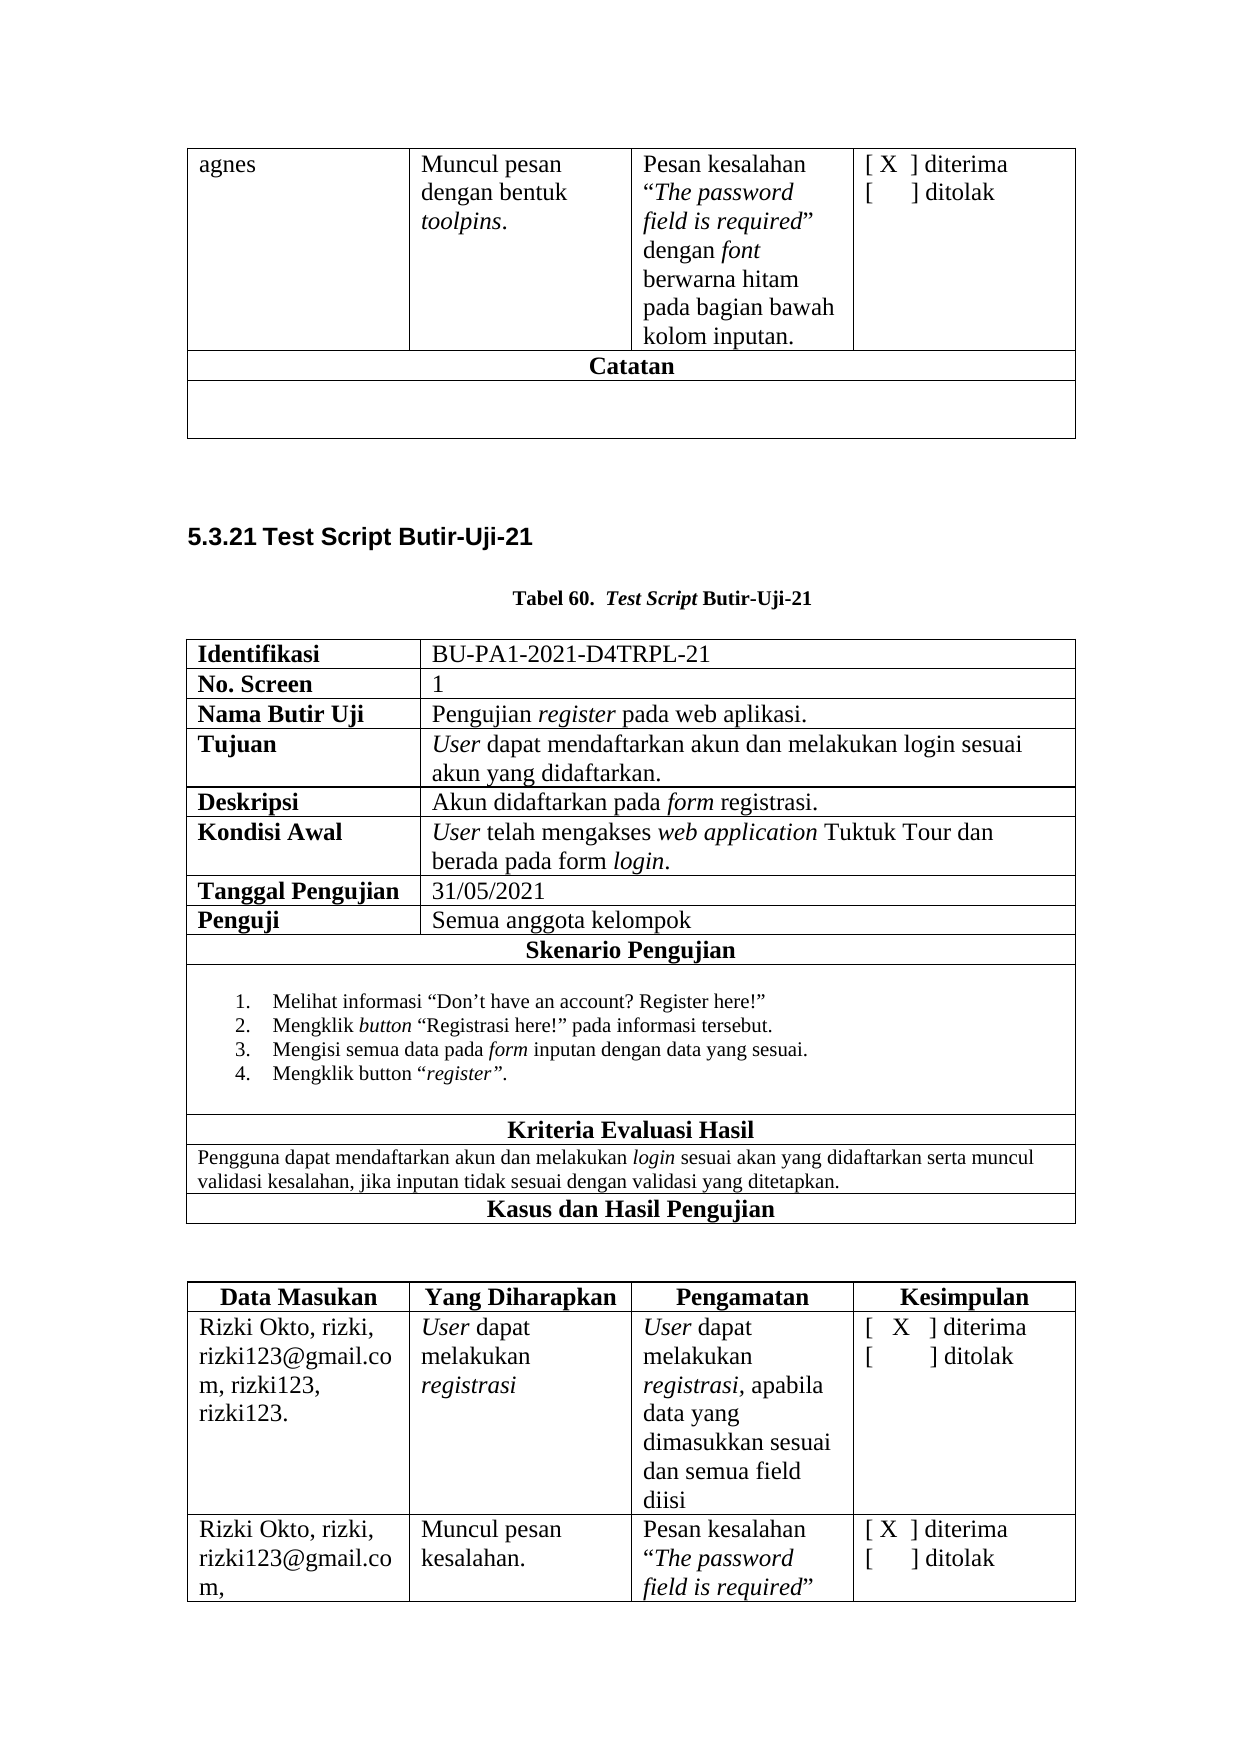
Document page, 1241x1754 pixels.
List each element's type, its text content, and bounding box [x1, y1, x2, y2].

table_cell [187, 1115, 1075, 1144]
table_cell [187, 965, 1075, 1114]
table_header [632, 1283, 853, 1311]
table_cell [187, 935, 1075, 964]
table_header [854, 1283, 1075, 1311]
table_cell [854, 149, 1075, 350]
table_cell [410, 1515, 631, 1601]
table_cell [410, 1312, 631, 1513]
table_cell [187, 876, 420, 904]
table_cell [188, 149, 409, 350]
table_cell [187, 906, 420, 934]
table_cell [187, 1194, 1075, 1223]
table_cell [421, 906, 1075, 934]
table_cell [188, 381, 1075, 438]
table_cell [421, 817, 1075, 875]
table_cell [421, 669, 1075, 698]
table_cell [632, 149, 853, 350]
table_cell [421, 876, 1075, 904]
list Tabel 60. Test Script Butir-Uji-21 [232, 586, 1092, 610]
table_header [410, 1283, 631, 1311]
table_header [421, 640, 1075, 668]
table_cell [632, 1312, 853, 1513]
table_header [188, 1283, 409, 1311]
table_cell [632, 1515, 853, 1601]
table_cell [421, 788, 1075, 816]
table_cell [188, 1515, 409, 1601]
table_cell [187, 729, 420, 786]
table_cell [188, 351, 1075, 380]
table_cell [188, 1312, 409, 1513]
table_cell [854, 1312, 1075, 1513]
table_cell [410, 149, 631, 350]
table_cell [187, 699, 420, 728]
subtitle Test Script Butir-Uji-21 [187, 522, 1092, 579]
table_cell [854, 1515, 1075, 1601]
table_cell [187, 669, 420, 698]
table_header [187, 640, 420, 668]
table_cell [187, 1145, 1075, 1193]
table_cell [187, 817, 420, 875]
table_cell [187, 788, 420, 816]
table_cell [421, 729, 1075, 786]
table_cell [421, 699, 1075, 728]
